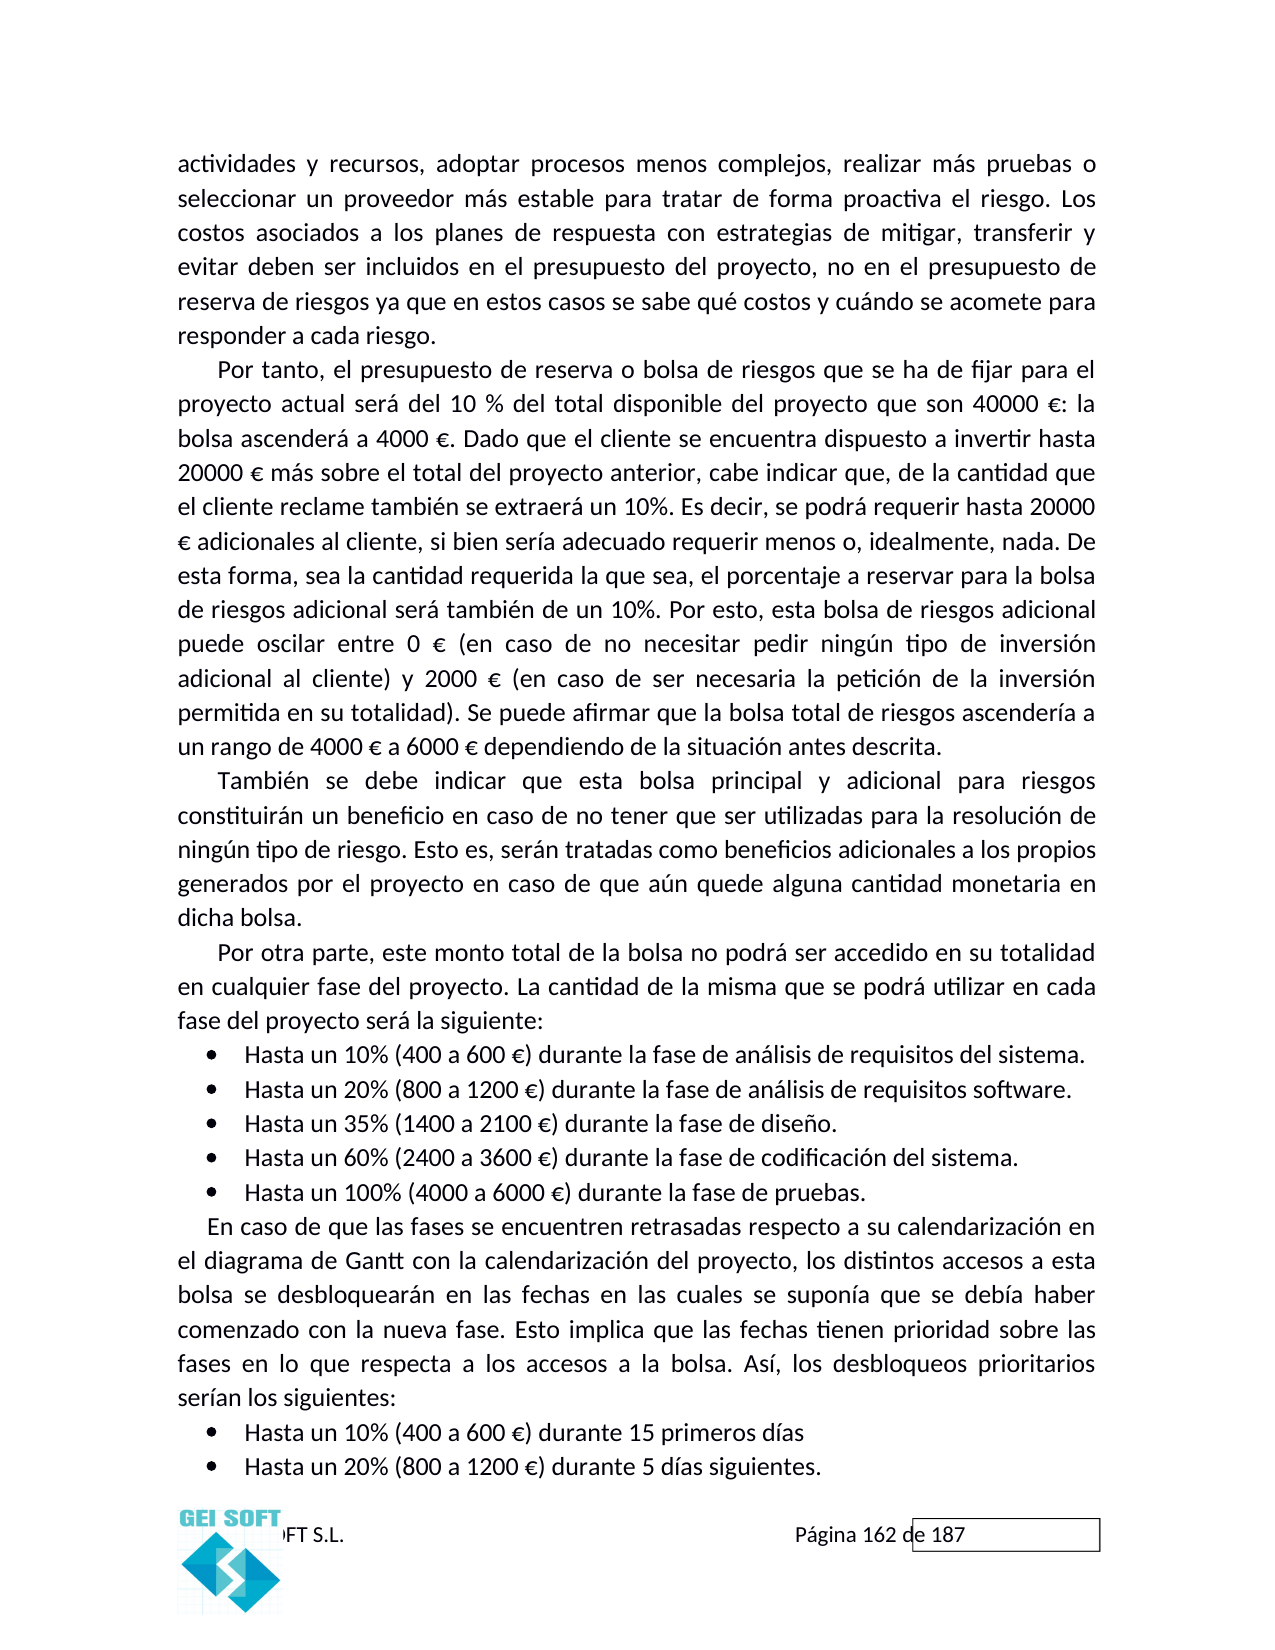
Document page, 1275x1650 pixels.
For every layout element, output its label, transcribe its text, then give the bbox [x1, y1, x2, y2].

list Hasta un 20% (800 a 1200 €) durante la fase de análisis de requisitos software. [207, 1073, 1098, 1105]
list Por otra parte, este monto total de la bolsa no podrá ser accedido en su totalidad en cualquier fase del proyecto. La cantidad de la misma que se podrá utilizar en cada fase del proyecto será la siguiente: [177, 936, 1098, 1036]
list Hasta un 35% (1400 a 2100 €) durante la fase de diseño. [207, 1107, 1098, 1139]
list Hasta un 10% (400 a 600 €) durante la fase de análisis de requisitos del sistema. [207, 1039, 1098, 1070]
list Hasta un 10% (400 a 600 €) durante 15 primeros días [207, 1416, 1098, 1447]
list Hasta un 20% (800 a 1200 €) durante 5 días siguientes. [207, 1450, 1098, 1482]
picture [912, 1518, 1102, 1553]
picture [177, 1507, 284, 1615]
list Hasta un 100% (4000 a 6000 €) durante la fase de pruebas. [207, 1176, 1098, 1207]
list Por tanto, el presupuesto de reserva o bolsa de riesgos que se ha de fijar para el proyecto actual será del 10 % del total disponible del proyecto que son 40000 €: la bolsa ascenderá a 4000 €. Dado que el cliente se encuentra dispuesto a invertir hasta 20000 € más sobre el total del proyecto anterior, cabe indicar que, de la cantidad que el cliente reclame también se extraerá un 10%. Es decir, se podrá requerir hasta 20000 € adicionales al cliente, si bien sería adecuado requerir menos o, idealmente, nada. De esta forma, sea la cantidad requerida la que sea, el porcentaje a reservar para la bolsa de riesgos adicional será también de un 10%. Por esto, esta bolsa de riesgos adicional puede oscilar entre 0 € (en caso de no necesitar pedir ningún tipo de inversión adicional al cliente) y 2000 € (en caso de ser necesaria la petición de la inversión permitida en su totalidad). Se puede afirmar que la bolsa total de riesgos ascendería a un rango de 4000 € a 6000 € dependiendo de la situación antes descrita. [177, 353, 1098, 762]
list Hasta un 60% (2400 a 3600 €) durante la fase de codificación del sistema. [207, 1141, 1098, 1173]
list También se debe indicar que esta bolsa principal y adicional para riesgos constituirán un beneficio en caso de no tener que ser utilizadas para la resolución de ningún tipo de riesgo. Esto es, serán tratadas como beneficios adicionales a los propios generados por el proyecto en caso de que aún quede alguna cantidad monetaria en dicha bolsa. [177, 764, 1098, 933]
